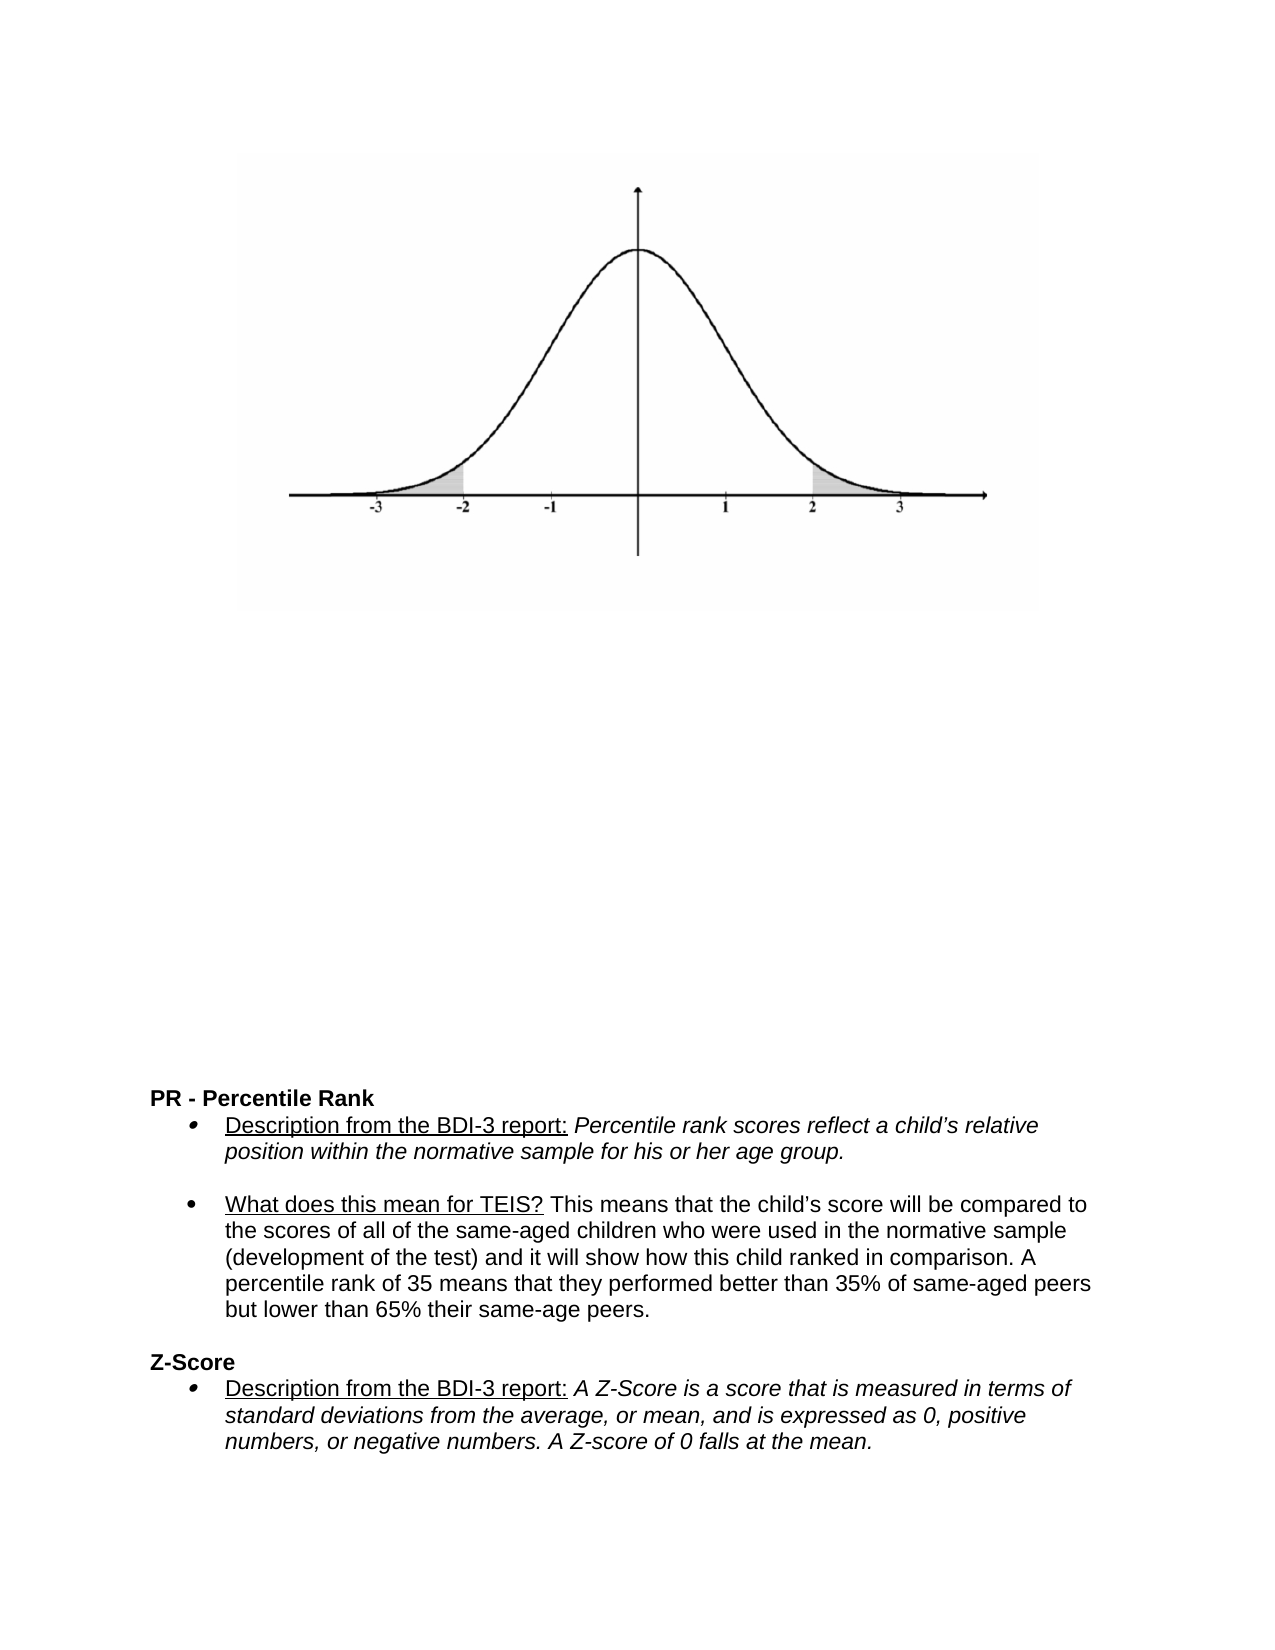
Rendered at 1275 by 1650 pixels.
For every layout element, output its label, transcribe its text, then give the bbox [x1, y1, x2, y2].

text PR - Percentile Rank [150, 1085, 1125, 1112]
list What does this mean for TEIS? This means that the child’s score will be compared to the scores of all of the same-aged children who were used in the normative sample (development of the test) and it will show how this child ranked in comparison. A percentile rank of 35 means that they performed better than 35% of same-aged peers but lower than 65% their same-age peers. [187, 1191, 1125, 1322]
list Description from the BDI-3 report: Percentile rank scores reflect a child’s relative position within the normative sample for his or her age group. [187, 1112, 1125, 1164]
picture [236, 153, 1039, 611]
list Description from the BDI-3 report: A Z-Score is a score that is measured in terms of standard deviations from the average, or mean, and is expressed as 0, positive numbers, or negative numbers. A Z-score of 0 falls at the mean. [187, 1375, 1125, 1454]
text Z-Score [150, 1349, 1125, 1375]
